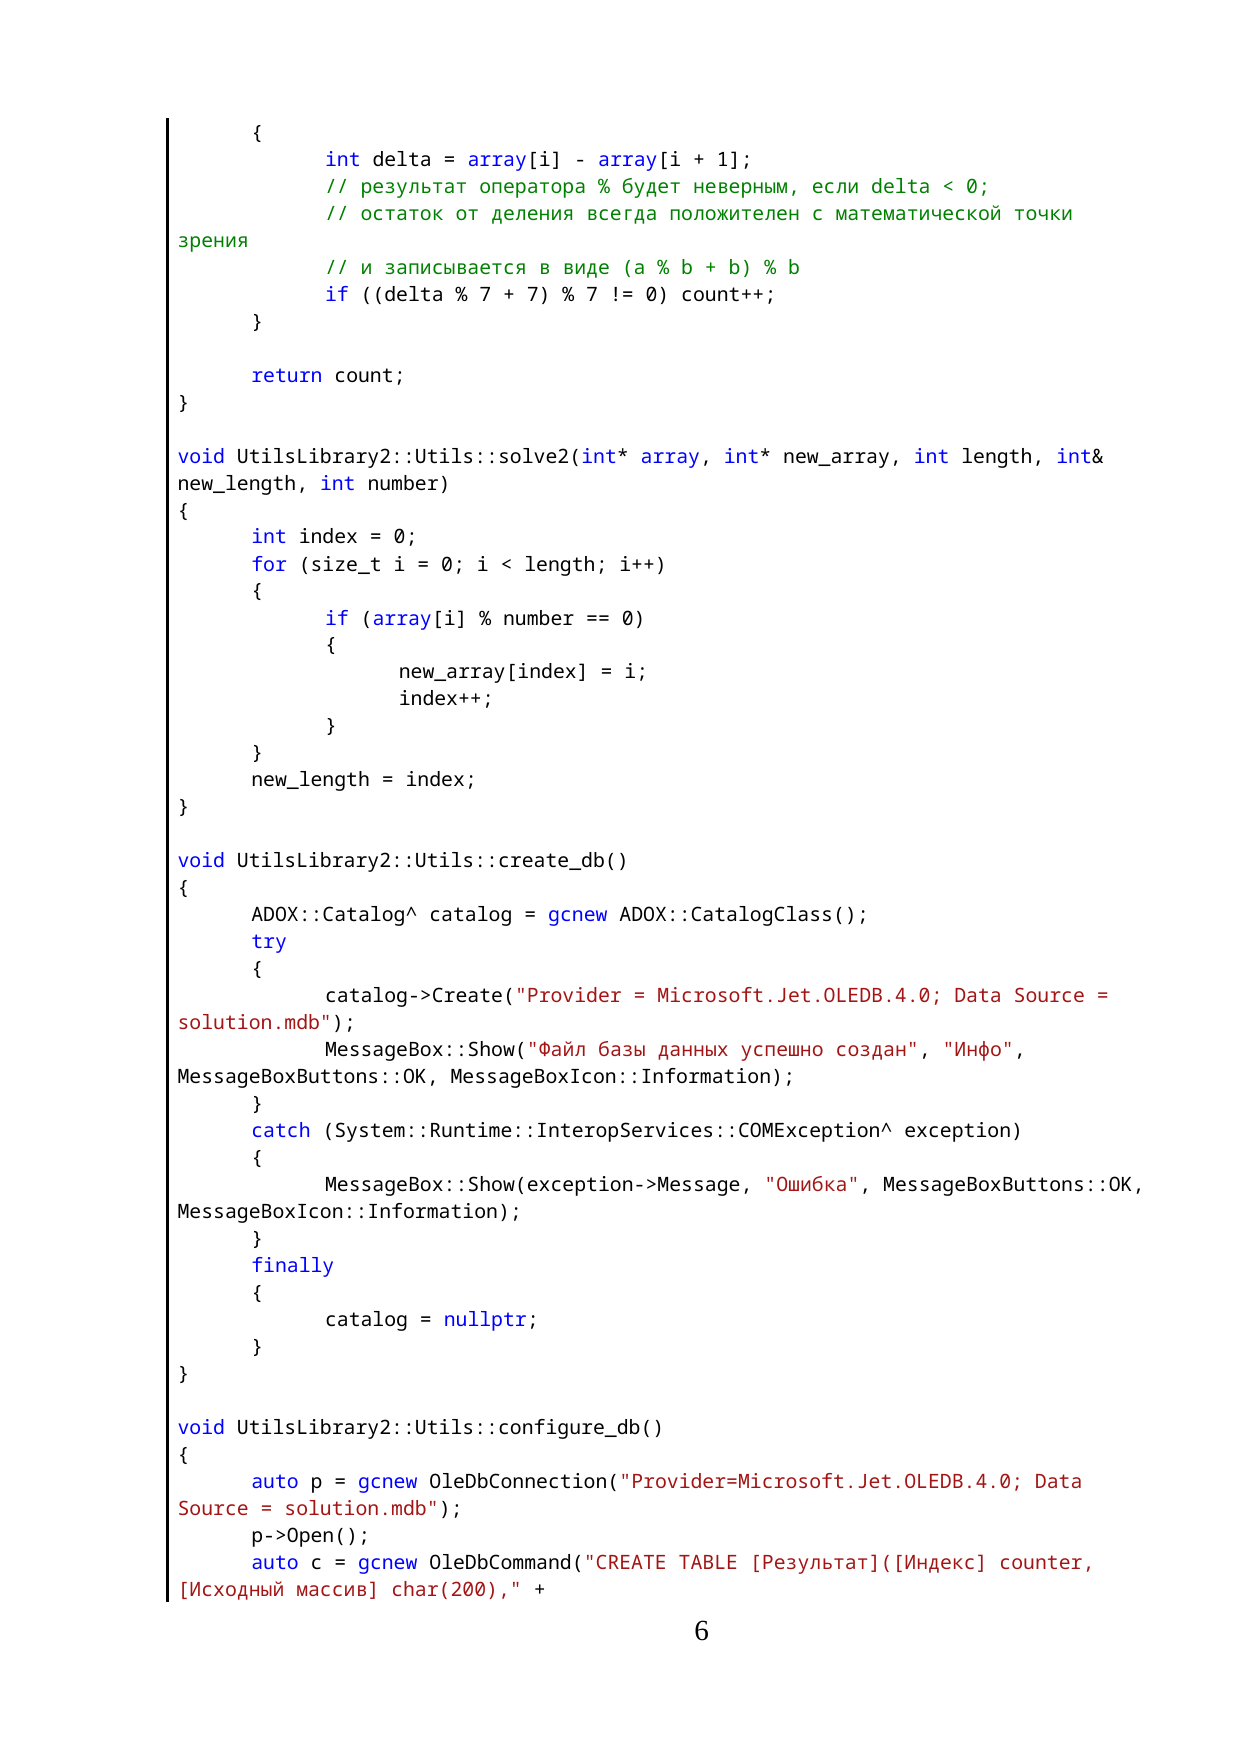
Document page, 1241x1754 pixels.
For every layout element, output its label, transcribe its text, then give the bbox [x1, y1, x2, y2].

text return count; [177, 361, 1152, 388]
text { [177, 496, 1152, 523]
text { [177, 118, 1152, 145]
text { [177, 1143, 1152, 1170]
text MessageBox::Show(exception->Message, "Ошибка", MessageBoxButtons::OK, MessageBoxIcon::Information); [177, 1170, 1152, 1224]
text } [177, 1224, 1152, 1251]
text } [177, 739, 1152, 766]
text void UtilsLibrary2::Utils::create_db() [177, 847, 1152, 873]
text } [177, 1332, 1152, 1359]
text } [177, 307, 1152, 334]
text { [177, 954, 1152, 981]
text finally [177, 1251, 1152, 1278]
text // остаток от деления всегда положителен с математической точки зрения [177, 199, 1152, 253]
text auto p = gcnew OleDbConnection("Provider=Microsoft.Jet.OLEDB.4.0; Data Source = solution.mdb"); [177, 1467, 1152, 1521]
text for (size_t i = 0; i < length; i++) [177, 550, 1152, 577]
text new_array[index] = i; [177, 658, 1152, 685]
text int delta = array[i] - array[i + 1]; [177, 145, 1152, 172]
text } [177, 1359, 1152, 1386]
text ADOX::Catalog^ catalog = gcnew ADOX::CatalogClass(); [177, 901, 1152, 927]
text auto c = gcnew OleDbCommand("CREATE TABLE [Результат]([Индекс] counter, [Исходный массив] char(200)," + [177, 1548, 1152, 1602]
text p->Open(); [177, 1521, 1152, 1548]
text MessageBox::Show("Файл базы данных успешно создан", "Инфо", MessageBoxButtons::OK, MessageBoxIcon::Information); [177, 1035, 1152, 1089]
text if ((delta % 7 + 7) % 7 != 0) count++; [177, 280, 1152, 307]
text // результат оператора % будет неверным, если delta < 0; [177, 172, 1152, 199]
text if (array[i] % number == 0) [177, 604, 1152, 631]
text } [177, 388, 1152, 415]
text // и записывается в виде (a % b + b) % b [177, 253, 1152, 280]
text { [177, 873, 1152, 901]
text int index = 0; [177, 523, 1152, 550]
text { [177, 631, 1152, 658]
text } [177, 1089, 1152, 1116]
text { [177, 1278, 1152, 1305]
text catalog = nullptr; [177, 1305, 1152, 1332]
text try [177, 927, 1152, 954]
text } [177, 712, 1152, 739]
text new_length = index; [177, 766, 1152, 793]
text { [177, 1440, 1152, 1467]
text catch (System::Runtime::InteropServices::COMException^ exception) [177, 1116, 1152, 1143]
text catalog->Create("Provider = Microsoft.Jet.OLEDB.4.0; Data Source = solution.mdb"); [177, 981, 1152, 1035]
text { [177, 577, 1152, 604]
text } [177, 793, 1152, 819]
text void UtilsLibrary2::Utils::configure_db() [177, 1413, 1152, 1440]
text void UtilsLibrary2::Utils::solve2(int* array, int* new_array, int length, int& new_length, int number) [177, 442, 1152, 496]
text index++; [177, 685, 1152, 712]
